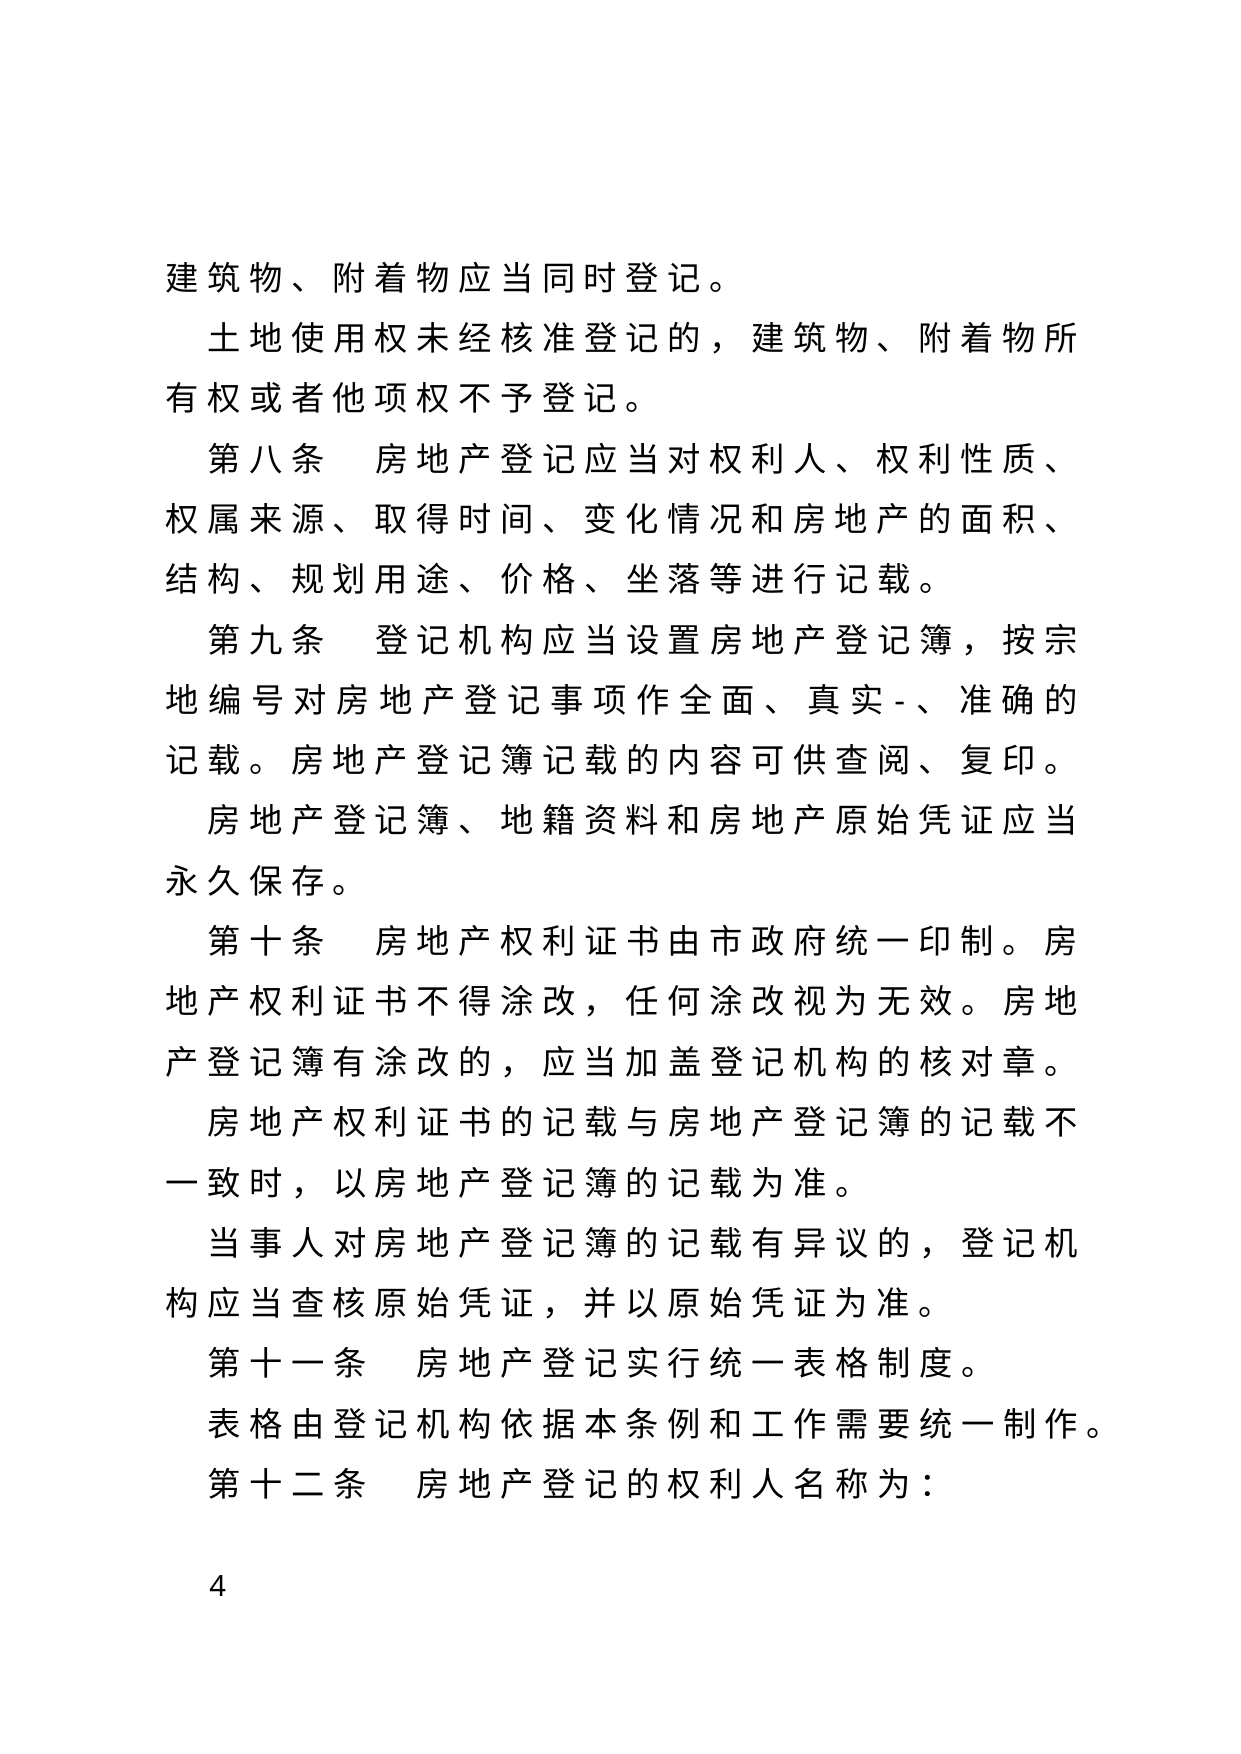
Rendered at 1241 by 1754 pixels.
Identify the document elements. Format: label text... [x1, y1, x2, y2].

text 土地使用权未经核准登记的，建筑物、附着物所有权或者他项权不予登记。 [165, 306, 1087, 426]
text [165, 246, 1087, 306]
text 第十条 房地产权利证书由市政府统一印制。房地产权利证书不得涂改，任何涂改视为无效。房地产登记簿有涂改的，应当加盖登记机构的核对章。 [165, 909, 1087, 1090]
text 当事人对房地产登记簿的记载有异议的，登记机构应当查核原始凭证，并以原始凭证为准。 [165, 1211, 1087, 1331]
text 房地产登记簿、地籍资料和房地产原始凭证应当永久保存。 [165, 788, 1087, 909]
text 第九条 登记机构应当设置房地产登记簿，按宗地编号对房地产登记事项作全面、真实-、准确的记载。房地产登记簿记载的内容可供查阅、复印。 [165, 607, 1087, 788]
text 第十一条 房地产登记实行统一表格制度。 [165, 1331, 1087, 1391]
text 第十二条 房地产登记的权利人名称为： [165, 1452, 1087, 1512]
text 第八条 房地产登记应当对权利人、权利性质、权属来源、取得时间、变化情况和房地产的面积、结构、规划用途、价格、坐落等进行记载。 [165, 426, 1087, 607]
text 房地产权利证书的记载与房地产登记簿的记载不一致时，以房地产登记簿的记载为准。 [165, 1090, 1087, 1211]
text 表格由登记机构依据本条例和工作需要统一制作。 [165, 1391, 1087, 1452]
